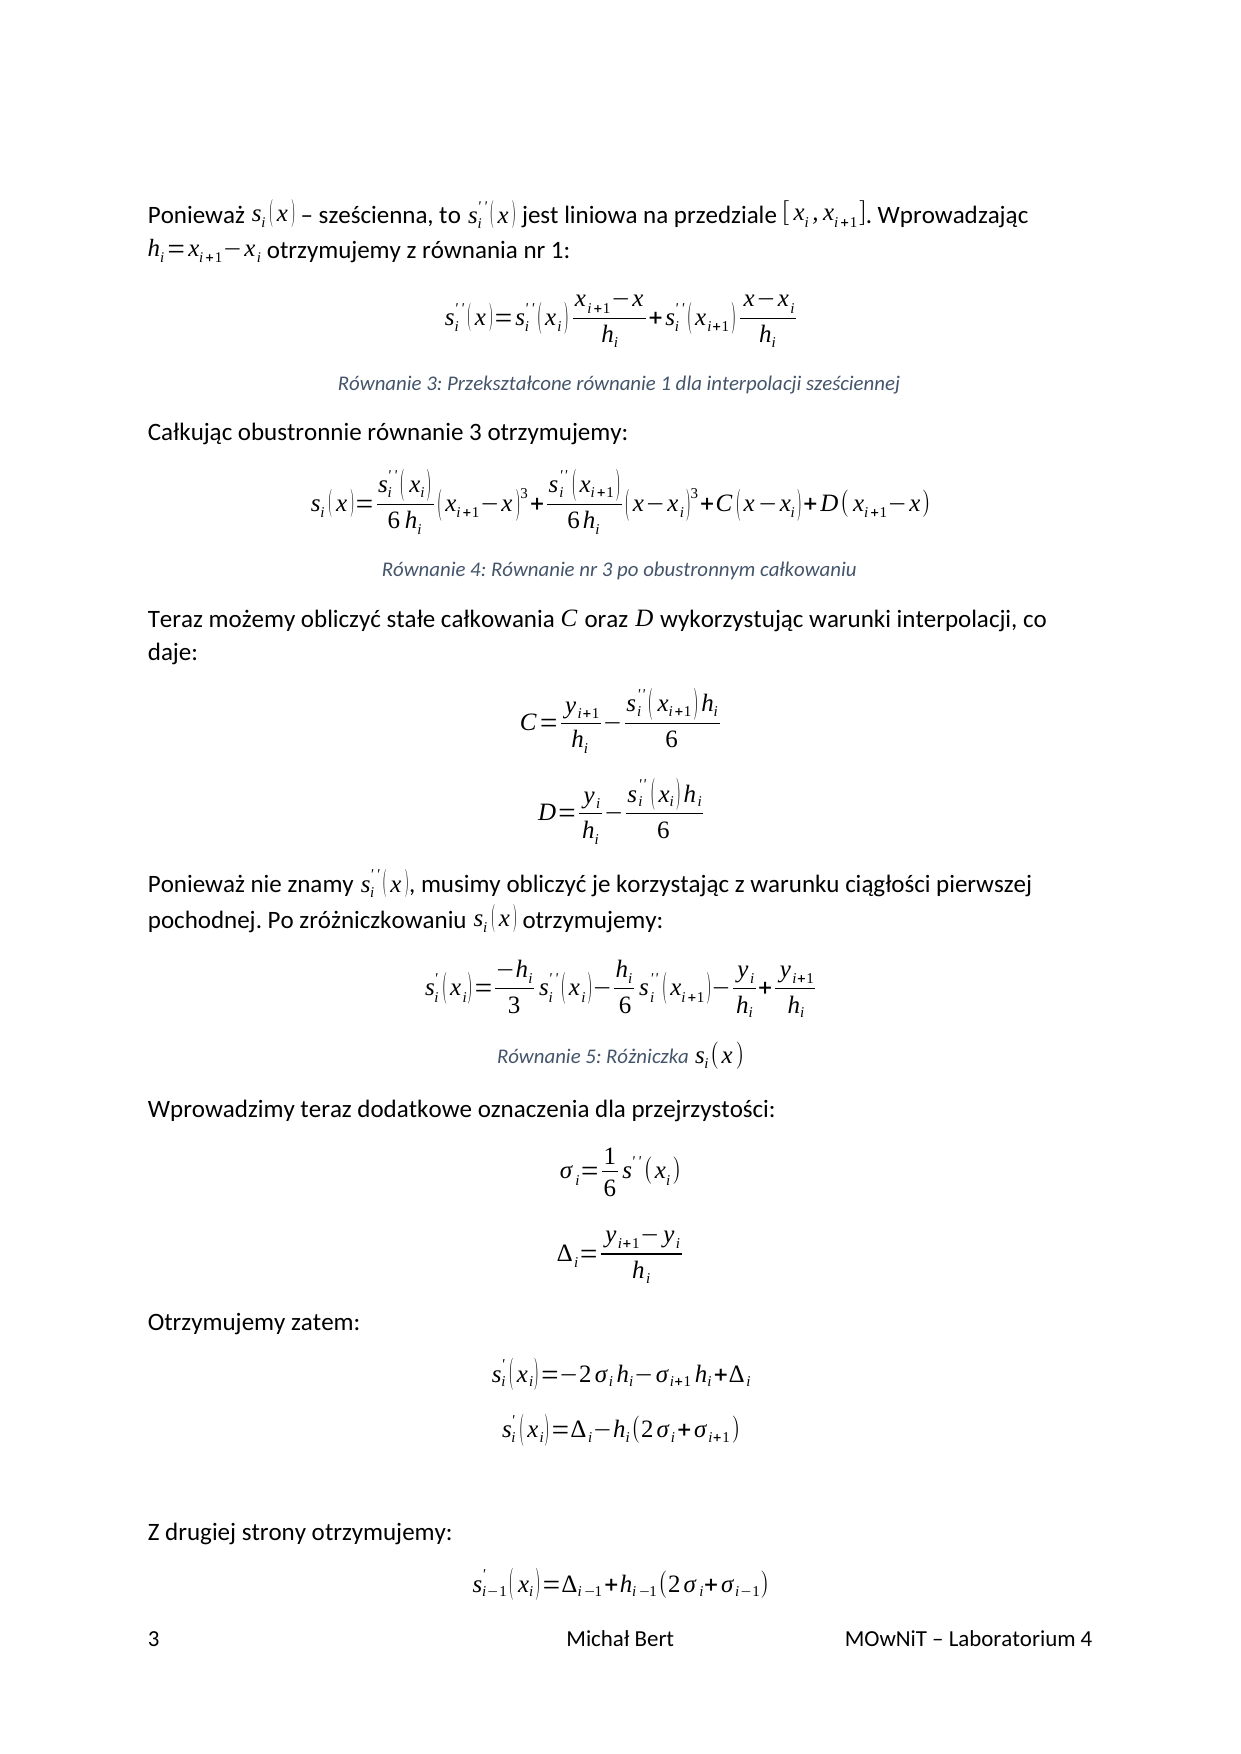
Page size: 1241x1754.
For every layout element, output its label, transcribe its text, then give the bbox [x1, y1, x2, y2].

text Równanie 5: Różniczka [148, 1040, 1093, 1072]
text Wprowadzimy teraz dodatkowe oznaczenia dla przejrzystości: [148, 1093, 1093, 1124]
text Całkując obustronnie równanie 3 otrzymujemy: [148, 416, 1093, 447]
text Ponieważ nie znamy , musimy obliczyć je korzystając z warunku ciągłości pierwszej pochodnej. Po zróżniczkowaniu otrzymujemy: [148, 866, 1093, 936]
text Z drugiej strony otrzymujemy: [148, 1516, 1093, 1546]
text Ponieważ – sześcienna, to jest liniowa na przedziale . Wprowadzając otrzymujemy z równania nr 1: [148, 197, 1093, 266]
text Równanie 4: Równanie nr 3 po obustronnym całkowaniu [148, 556, 1093, 582]
text Otrzymujemy zatem: [148, 1306, 1093, 1336]
text Teraz możemy obliczyć stałe całkowania oraz wykorzystując warunki interpolacji, co daje: [148, 603, 1093, 666]
text Równanie 3: Przekształcone równanie 1 dla interpolacji sześciennej [148, 370, 1093, 396]
